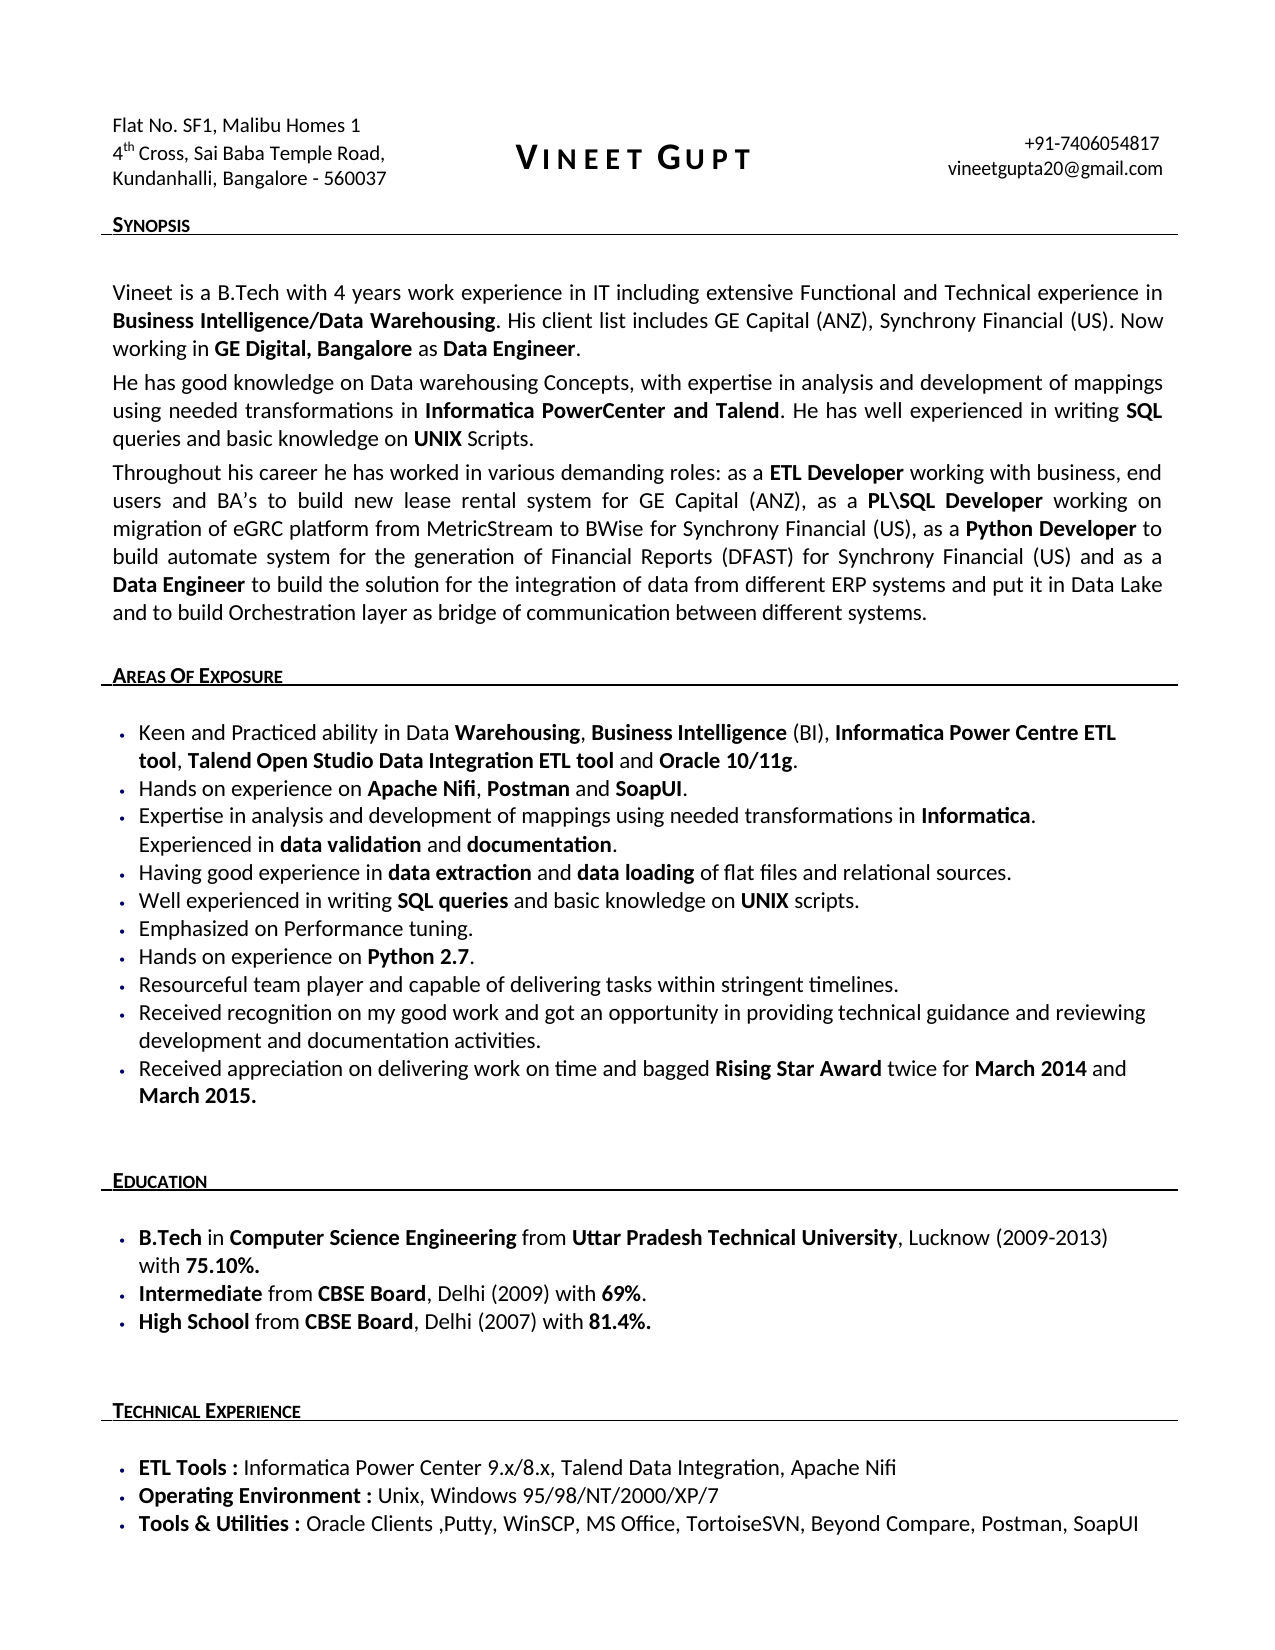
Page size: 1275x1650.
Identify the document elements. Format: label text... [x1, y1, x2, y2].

text Vineet is a B.Tech with 4 years work experience in IT including extensive Functional and Technical experience in Business Intelligence/Data Warehousing. His client list includes GE Capital (ANZ), Synchrony Financial (US). Now working in GE Digital, Bangalore as Data Engineer. [112, 278, 1163, 362]
list Well experienced in writing SQL queries and basic knowledge on UNIX scripts. [120, 886, 1189, 914]
list ETL Tools : Informatica Power Center 9.x/8.x, Talend Data Integration, Apache Nifi [120, 1453, 1189, 1481]
text Flat No. SF1, Malibu Homes 1 [112, 113, 387, 138]
text EDUCATION [101, 1166, 1189, 1194]
list B.Tech in Computer Science Engineering from Uttar Pradesh Technical University, Lucknow (2009-2013) with 75.10%. [120, 1223, 1117, 1279]
text SYNOPSIS [101, 210, 1189, 238]
text Throughout his career he has worked in various demanding roles: as a ETL Developer working with business, end users and BA’s to build new lease rental system for GE Capital (ANZ), as a PL\SQL Developer working on migration of eGRC platform from MetricStream to BWise for Synchrony Financial (US), as a Python Developer to build automate system for the generation of Financial Reports (DFAST) for Synchrony Financial (US) and as a Data Engineer to build the solution for the integration of data from different ERP systems and put it in Data Lake and to build Orchestration layer as bridge of communication between different systems. [112, 458, 1163, 626]
text March 2015. [139, 1082, 1189, 1109]
list Resourceful team player and capable of delivering tasks within stringent timelines. [120, 970, 1189, 998]
list Hands on experience on Python 2.7. [120, 942, 1189, 970]
text +91-7406054817 [492, 130, 1159, 155]
text AREAS OF EXPOSURE [101, 661, 1189, 689]
text TECHNICAL EXPERIENCE [101, 1396, 1189, 1424]
list Hands on experience on Apache Nifi, Postman and SoapUI. [120, 774, 1189, 802]
text He has good knowledge on Data warehousing Concepts, with expertise in analysis and development of mappings using needed transformations in Informatica PowerCenter and Talend. He has well experienced in writing SQL queries and basic knowledge on UNIX Scripts. [112, 368, 1163, 452]
list Received recognition on my good work and got an opportunity in providing technical guidance and reviewing development and documentation activities. [120, 998, 1151, 1054]
list Emphasized on Performance tuning. [120, 914, 1189, 942]
list Received appreciation on delivering work on time and bagged Rising Star Award twice for March 2014 and [120, 1054, 1189, 1082]
text vineetgupta20@gmail.com [492, 155, 1163, 180]
list Tools & Utilities : Oracle Clients ,Putty, WinSCP, MS Office, TortoiseSVN, Beyond Compare, Postman, SoapUI [120, 1509, 1189, 1537]
list Operating Environment : Unix, Windows 95/98/NT/2000/XP/7 [120, 1481, 1189, 1509]
list Having good experience in data extraction and data loading of flat files and relational sources. [120, 858, 1189, 886]
list Keen and Practiced ability in Data Warehousing, Business Intelligence (BI), Informatica Power Centre ETL tool, Talend Open Studio Data Integration ETL tool and Oracle 10/11g. [120, 718, 1117, 774]
list Expertise in analysis and development of mappings using needed transformations in Informatica. Experienced in data validation and documentation. [120, 802, 1044, 858]
text 4th Cross, Sai Baba Temple Road, Kundanhalli, Bangalore - 560037 [112, 138, 387, 191]
list High School from CBSE Board, Delhi (2007) with 81.4%. [120, 1307, 1189, 1335]
list Intermediate from CBSE Board, Delhi (2009) with 69%. [120, 1279, 1189, 1307]
